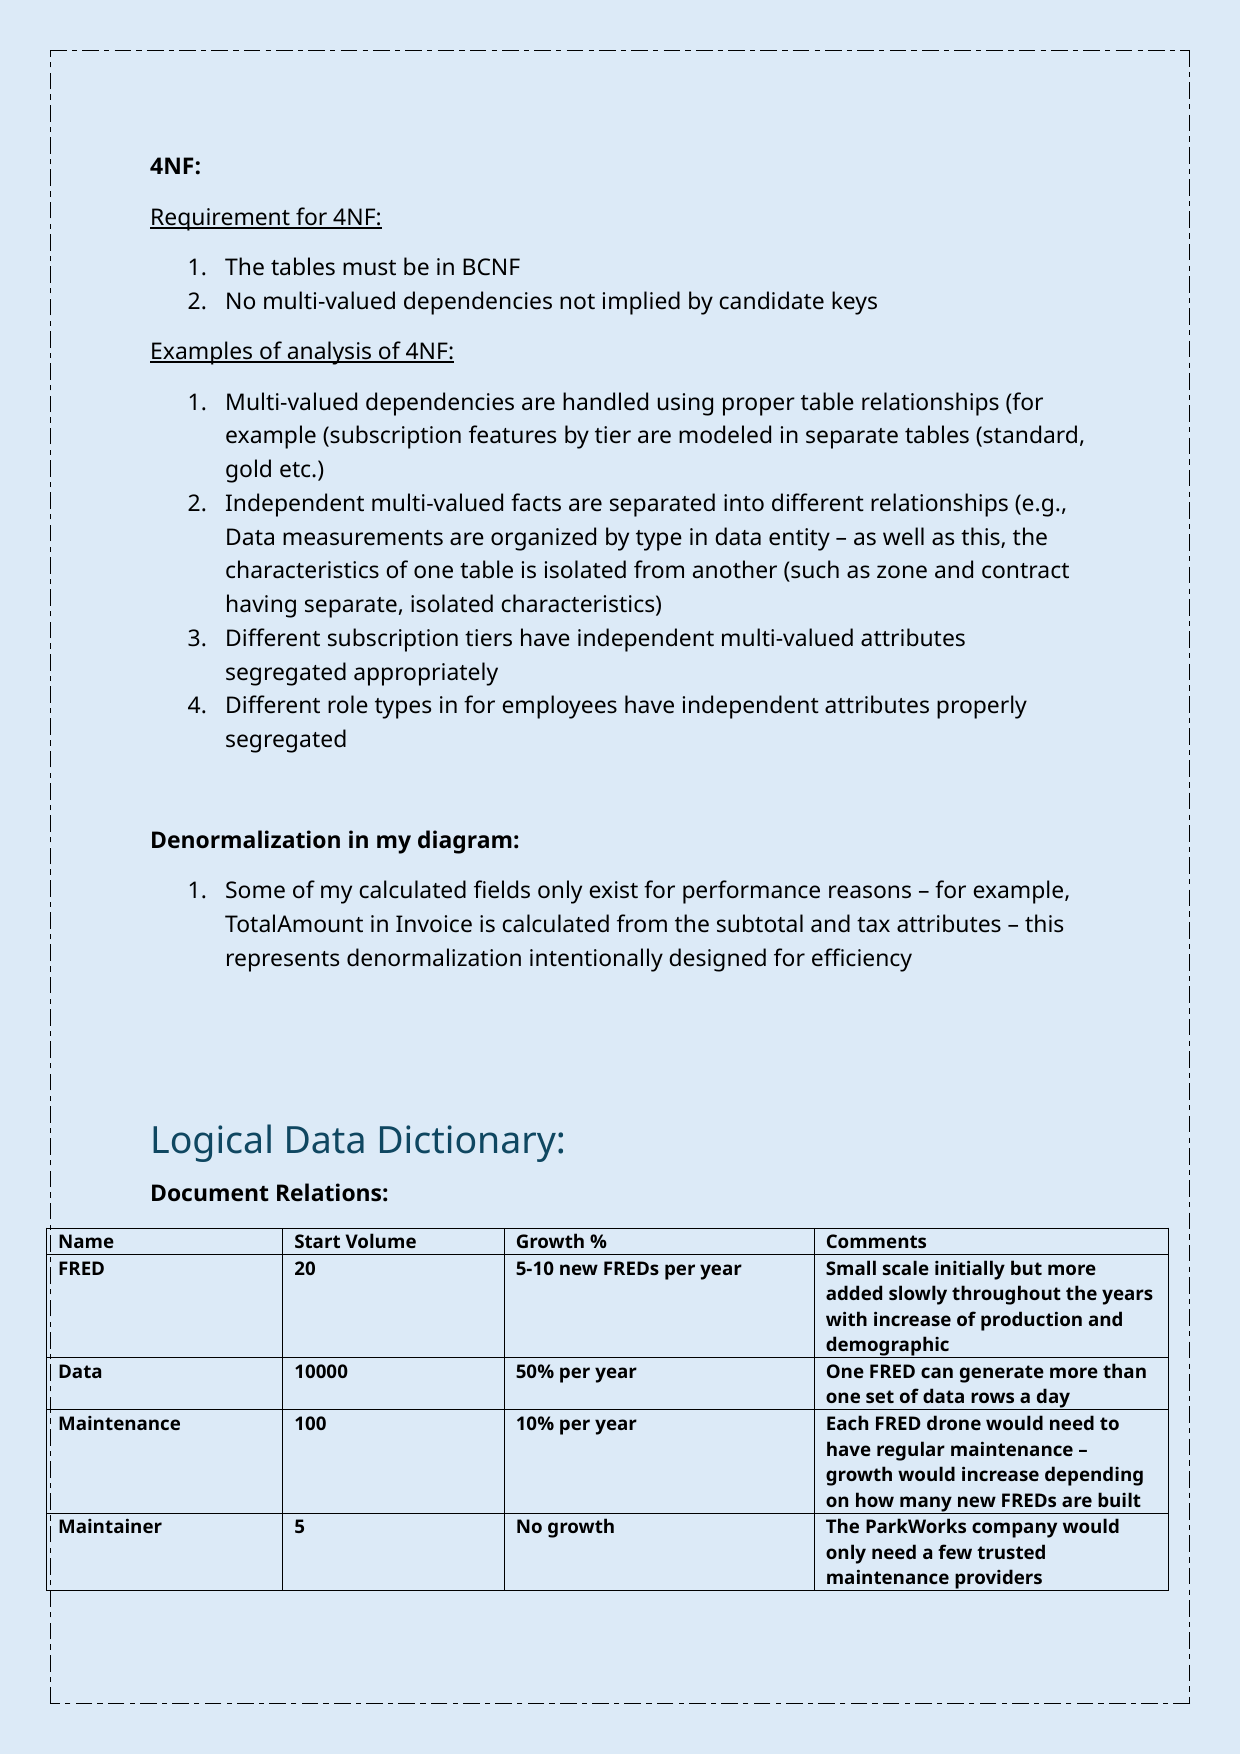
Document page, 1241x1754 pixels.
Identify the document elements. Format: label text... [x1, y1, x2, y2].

table_cell 10% per year [505, 1410, 814, 1512]
table_cell 10000 [283, 1358, 504, 1409]
table_cell Maintainer [47, 1514, 282, 1590]
list Multi-valued dependencies are handled using proper table relationships (for example (subscription features by tier are modeled in separate tables (standard, gold etc.) [187, 385, 1090, 484]
table_cell 5 [283, 1514, 504, 1590]
text Requirement for 4NF: [150, 200, 1090, 232]
table_cell 50% per year [505, 1358, 814, 1409]
list No multi-valued dependencies not implied by candidate keys [187, 284, 1090, 316]
list Independent multi-valued facts are separated into different relationships (e.g., Data measurements are organized by type in data entity – as well as this, the characteristics of one table is isolated from another (such as zone and contract having separate, isolated characteristics) [187, 487, 1090, 619]
text Document Relations: [150, 1177, 1090, 1208]
table_cell Maintenance [47, 1410, 282, 1512]
text Denormalization in my diagram: [150, 824, 1090, 855]
table_cell 100 [283, 1410, 504, 1512]
text Examples of analysis of 4NF: [150, 335, 1090, 366]
list The tables must be in BCNF [187, 251, 1090, 282]
text 4NF: [150, 150, 1090, 181]
table_header Comments [815, 1229, 1168, 1254]
table_cell Data [47, 1358, 282, 1409]
subtitle Logical Data Dictionary: [150, 1114, 1090, 1165]
table_header Name [47, 1229, 282, 1254]
list Some of my calculated fields only exist for performance reasons – for example, TotalAmount in Invoice is calculated from the subtotal and tax attributes – this represents denormalization intentionally designed for efficiency [187, 874, 1090, 973]
table_cell FRED [47, 1255, 282, 1357]
table_cell Each FRED drone would need to have regular maintenance – growth would increase depending on how many new FREDs are built [815, 1410, 1168, 1512]
table_cell No growth [505, 1514, 814, 1590]
table_header Growth % [505, 1229, 814, 1254]
table_cell One FRED can generate more than one set of data rows a day [815, 1358, 1168, 1409]
table_header Start Volume [283, 1229, 504, 1254]
list Different subscription tiers have independent multi-valued attributes segregated appropriately [187, 622, 1090, 687]
list Different role types in for employees have independent attributes properly segregated [187, 689, 1090, 754]
table_cell The ParkWorks company would only need a few trusted maintenance providers [815, 1514, 1168, 1590]
table_cell 20 [283, 1255, 504, 1357]
table_cell 5-10 new FREDs per year [505, 1255, 814, 1357]
table_cell Small scale initially but more added slowly throughout the years with increase of production and demographic [815, 1255, 1168, 1357]
